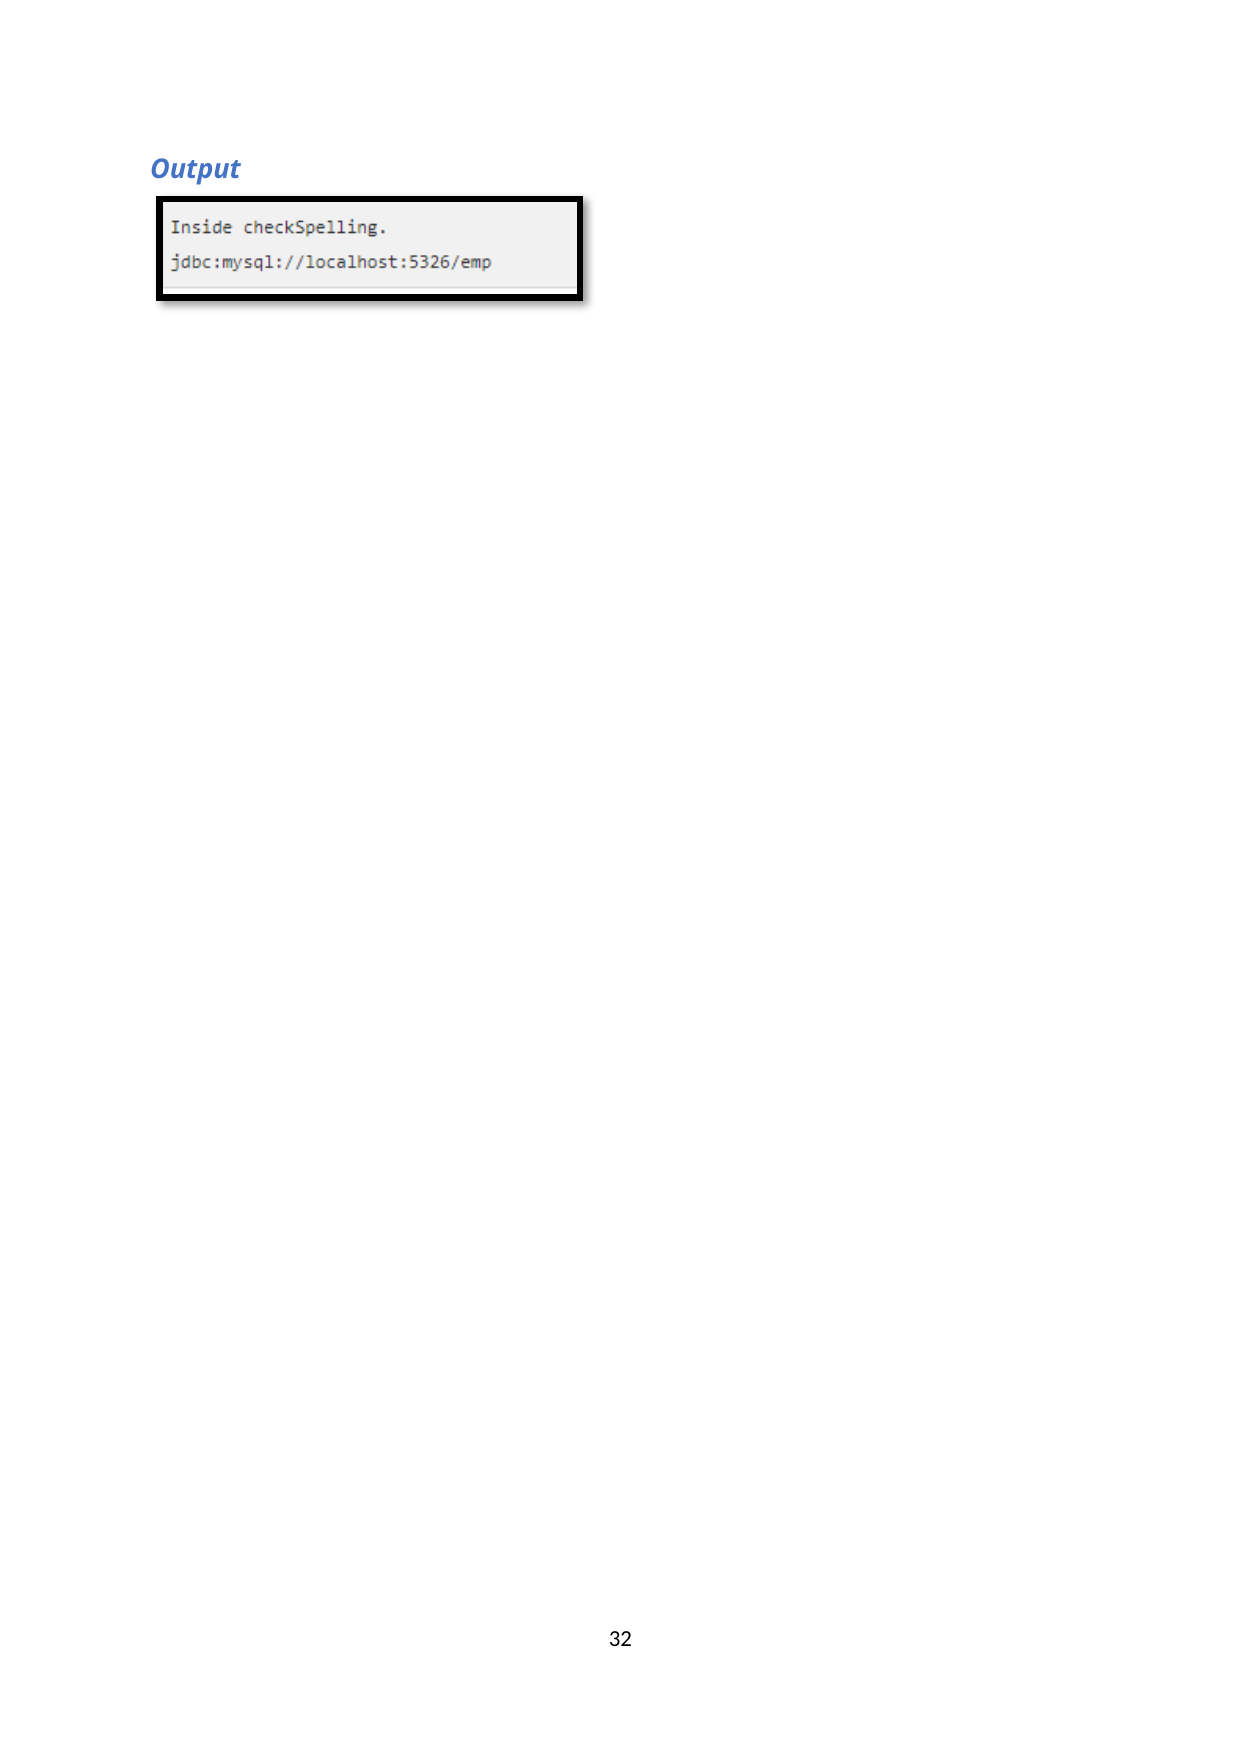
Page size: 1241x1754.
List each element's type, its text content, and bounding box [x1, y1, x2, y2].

subtitle Output [150, 150, 1090, 187]
picture [163, 202, 577, 294]
